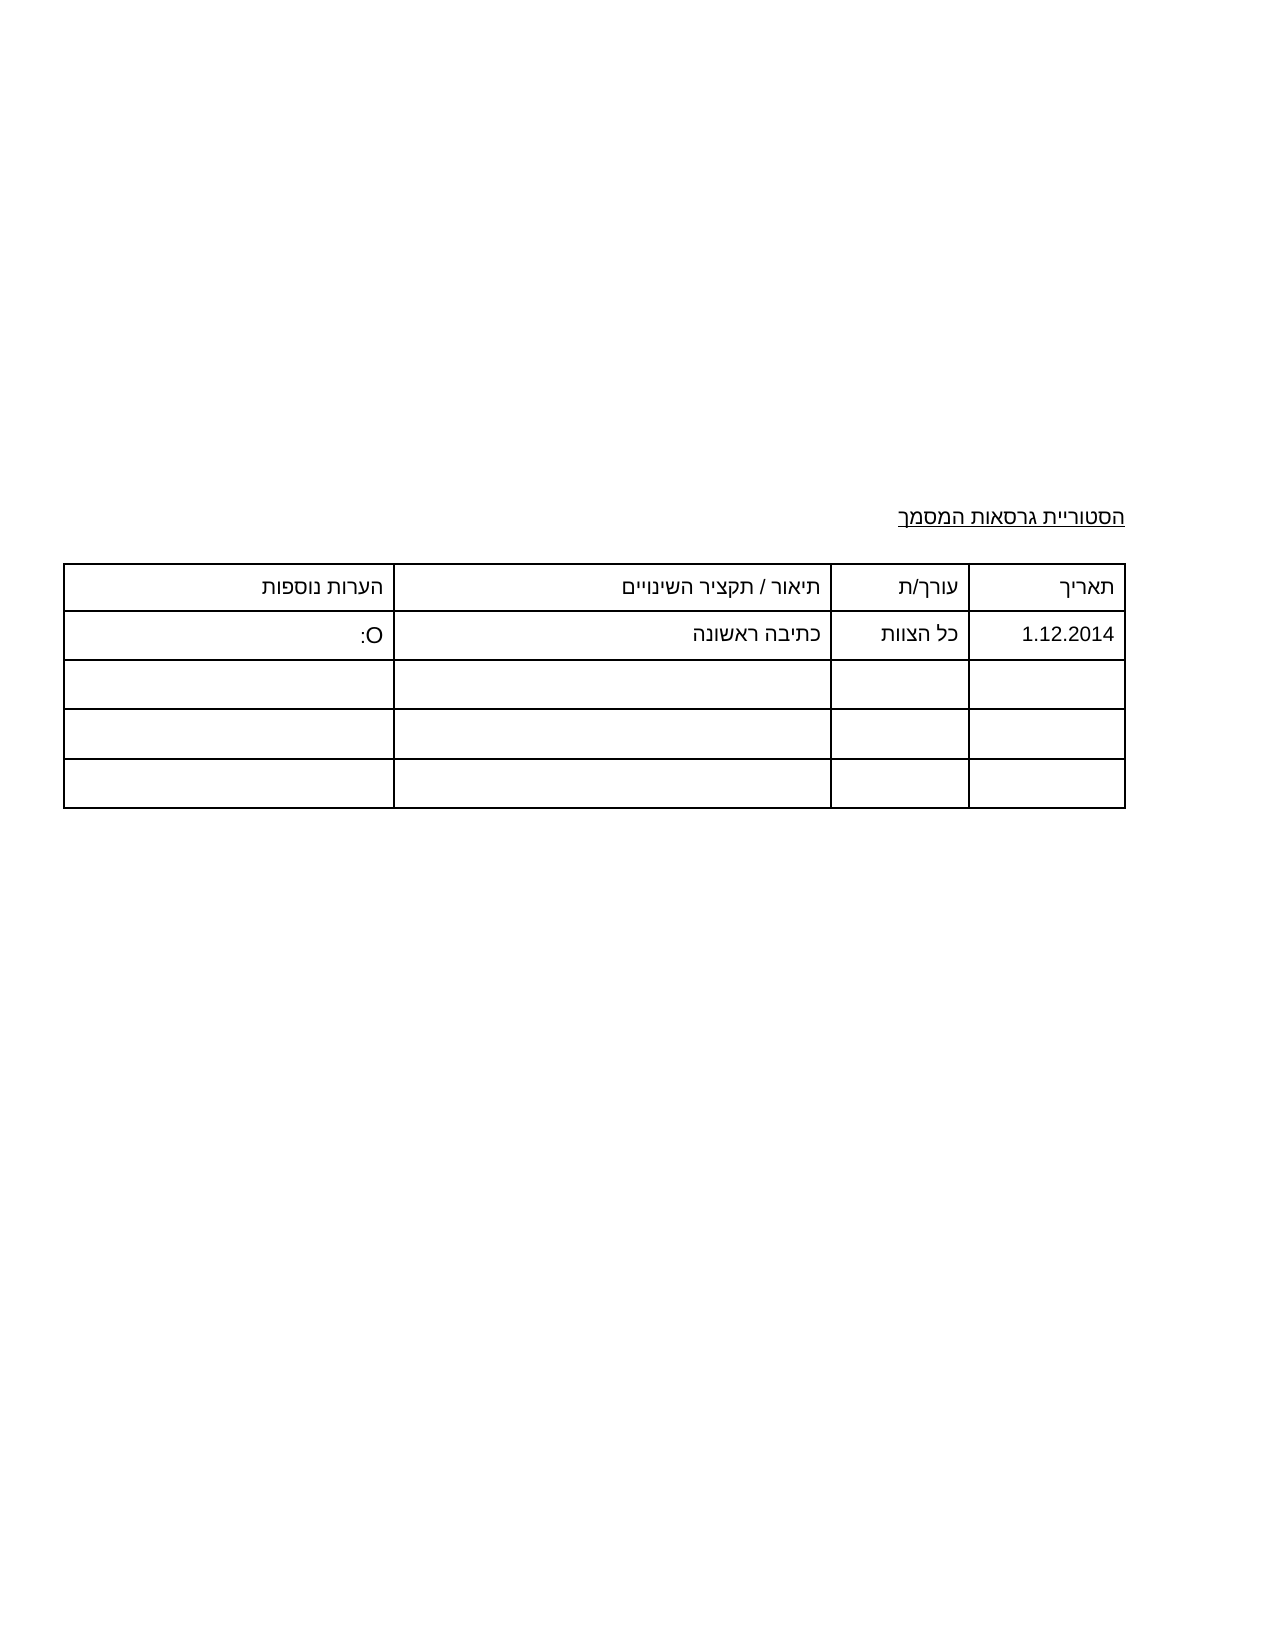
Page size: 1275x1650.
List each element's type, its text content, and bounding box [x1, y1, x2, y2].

text הסטוריית גרסאות המסמך [150, 505, 1125, 529]
table_cell [832, 710, 968, 757]
table_header הערות נוספות [65, 565, 393, 609]
table_cell [65, 710, 393, 757]
table_cell [970, 661, 1124, 708]
table_cell O: [65, 612, 393, 659]
table_header תיאור / תקציר השינויים [395, 565, 830, 609]
table_cell [970, 710, 1124, 757]
table_cell [832, 661, 968, 708]
table_cell כתיבה ראשונה [395, 612, 830, 659]
table_cell [65, 661, 393, 708]
table_header תאריך [970, 565, 1124, 609]
table_cell [65, 760, 393, 807]
table_cell [395, 661, 830, 708]
table_cell 1.12.2014 [970, 612, 1124, 659]
table_cell [395, 760, 830, 807]
table_cell [395, 710, 830, 757]
table_cell כל הצוות [832, 612, 968, 659]
table_cell [832, 760, 968, 807]
table_cell [970, 760, 1124, 807]
table_header עורך/ת [832, 565, 968, 609]
